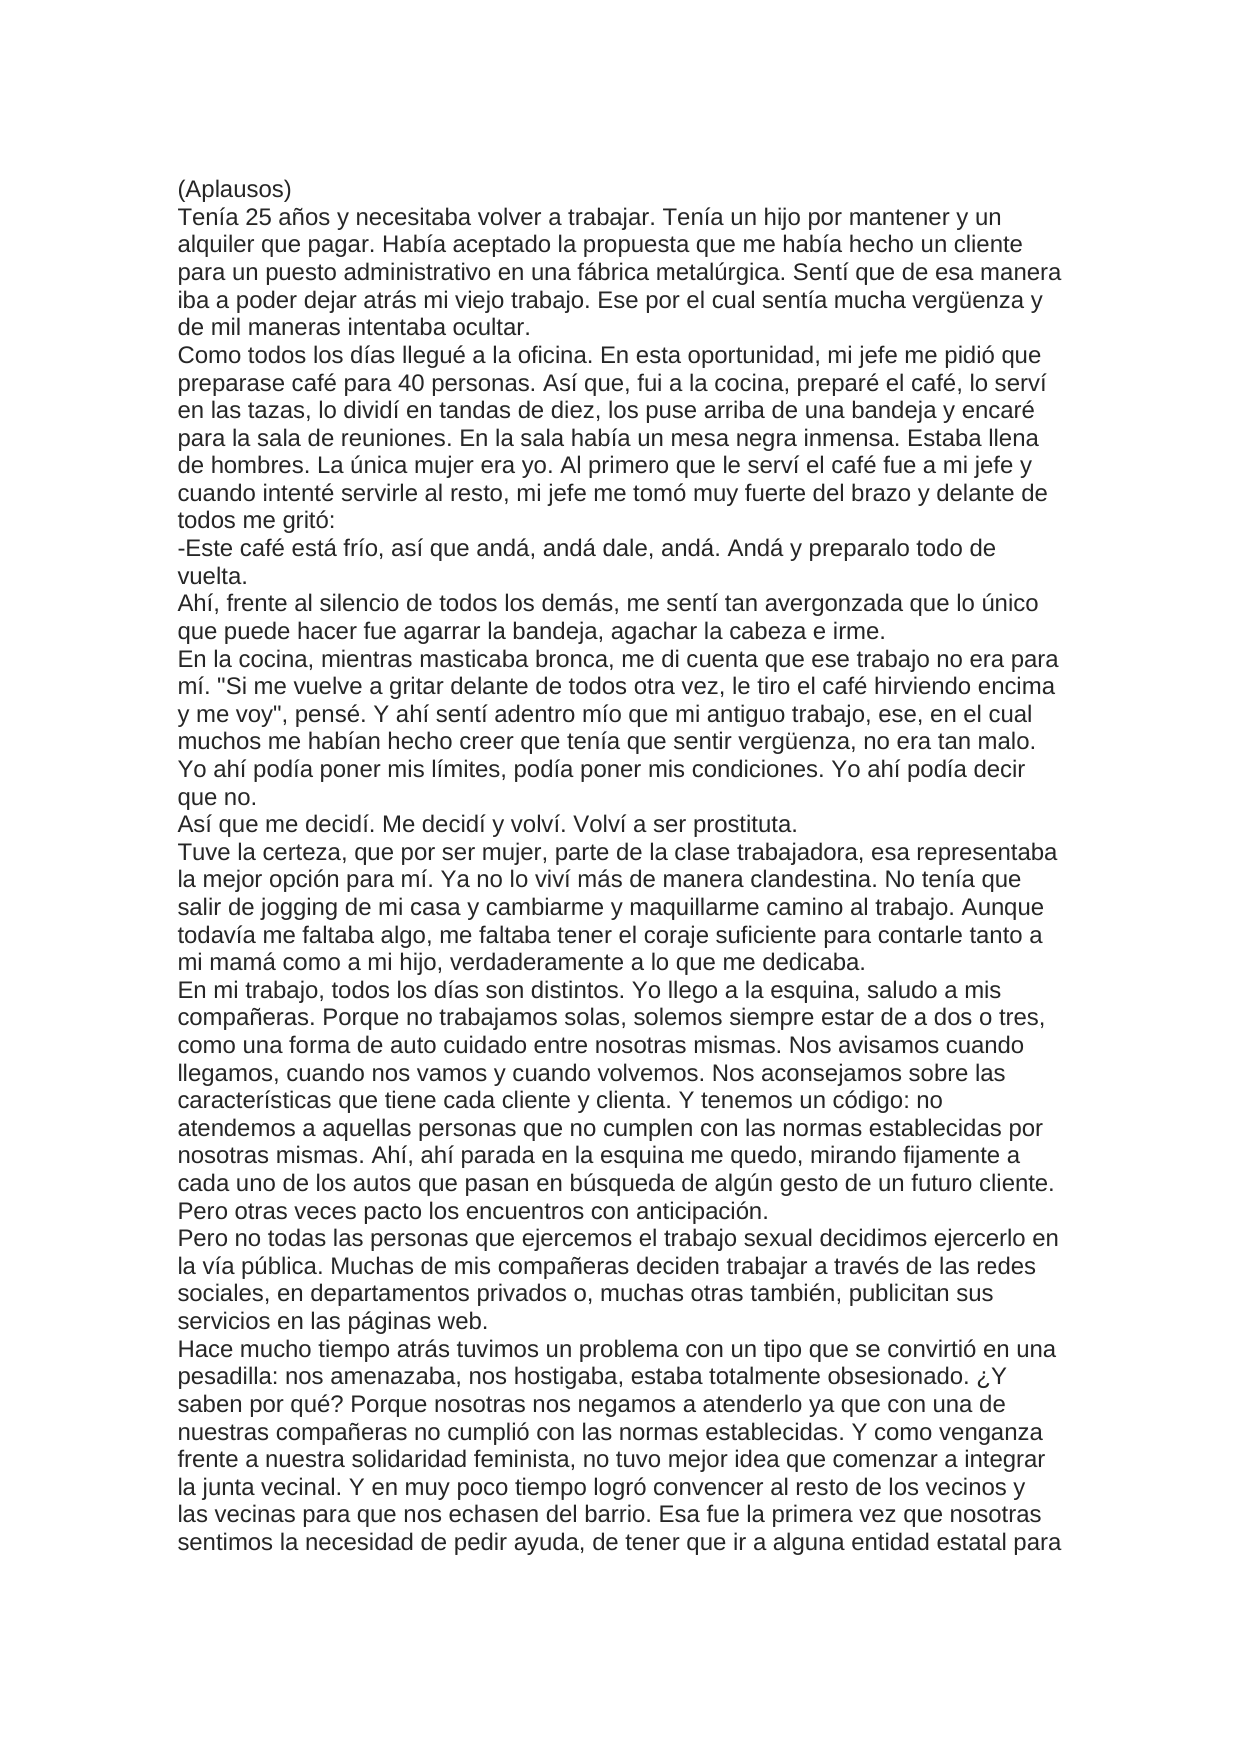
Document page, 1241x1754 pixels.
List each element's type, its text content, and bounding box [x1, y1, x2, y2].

text Pero no todas las personas que ejercemos el trabajo sexual decidimos ejercerlo en la vía pública. Muchas de mis compañeras deciden trabajar a través de las redes sociales, en departamentos privados o, muchas otras también, publicitan sus servicios en las páginas web. [177, 1224, 1063, 1334]
text Así que me decidí. Me decidí y volví. Volví a ser prostituta. [177, 810, 1063, 838]
text En la cocina, mientras masticaba bronca, me di cuenta que ese trabajo no era para mí. "Si me vuelve a gritar delante de todos otra vez, le tiro el café hirviendo encima y me voy", pensé. Y ahí sentí adentro mío que mi antiguo trabajo, ese, en el cual muchos me habían hecho creer que tenía que sentir vergüenza, no era tan malo. Yo ahí podía poner mis límites, podía poner mis condiciones. Yo ahí podía decir que no. [177, 644, 1063, 810]
text -Este café está frío, así que andá, andá dale, andá. Andá y preparalo todo de vuelta. [177, 534, 1063, 589]
text En mi trabajo, todos los días son distintos. Yo llego a la esquina, saludo a mis compañeras. Porque no trabajamos solas, solemos siempre estar de a dos o tres, como una forma de auto cuidado entre nosotras mismas. Nos avisamos cuando llegamos, cuando nos vamos y cuando volvemos. Nos aconsejamos sobre las características que tiene cada cliente y clienta. Y tenemos un código: no atendemos a aquellas personas que no cumplen con las normas establecidas por nosotras mismas. Ahí, ahí parada en la esquina me quedo, mirando fijamente a cada uno de los autos que pasan en búsqueda de algún gesto de un futuro cliente. Pero otras veces pacto los encuentros con anticipación. [177, 976, 1063, 1224]
text Ahí, frente al silencio de todos los demás, me sentí tan avergonzada que lo único que puede hacer fue agarrar la bandeja, agachar la cabeza e irme. [177, 589, 1063, 644]
text Como todos los días llegué a la oficina. En esta oportunidad, mi jefe me pidió que preparase café para 40 personas. Así que, fui a la cocina, preparé el café, lo serví en las tazas, lo dividí en tandas de diez, los puse arriba de una bandeja y encaré para la sala de reuniones. En la sala había un mesa negra inmensa. Estaba llena de hombres. La única mujer era yo. Al primero que le serví el café fue a mi jefe y cuando intenté servirle al resto, mi jefe me tomó muy fuerte del brazo y delante de todos me gritó: [177, 341, 1063, 534]
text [177, 1334, 1063, 1555]
text (Aplausos) [177, 175, 1063, 203]
text Tenía 25 años y necesitaba volver a trabajar. Tenía un hijo por mantener y un alquiler que pagar. Había aceptado la propuesta que me había hecho un cliente para un puesto administrativo en una fábrica metalúrgica. Sentí que de esa manera iba a poder dejar atrás mi viejo trabajo. Ese por el cual sentía mucha vergüenza y de mil maneras intentaba ocultar. [177, 203, 1063, 341]
text Tuve la certeza, que por ser mujer, parte de la clase trabajadora, esa representaba la mejor opción para mí. Ya no lo viví más de manera clandestina. No tenía que salir de jogging de mi casa y cambiarme y maquillarme camino al trabajo. Aunque todavía me faltaba algo, me faltaba tener el coraje suficiente para contarle tanto a mi mamá como a mi hijo, verdaderamente a lo que me dedicaba. [177, 838, 1063, 976]
